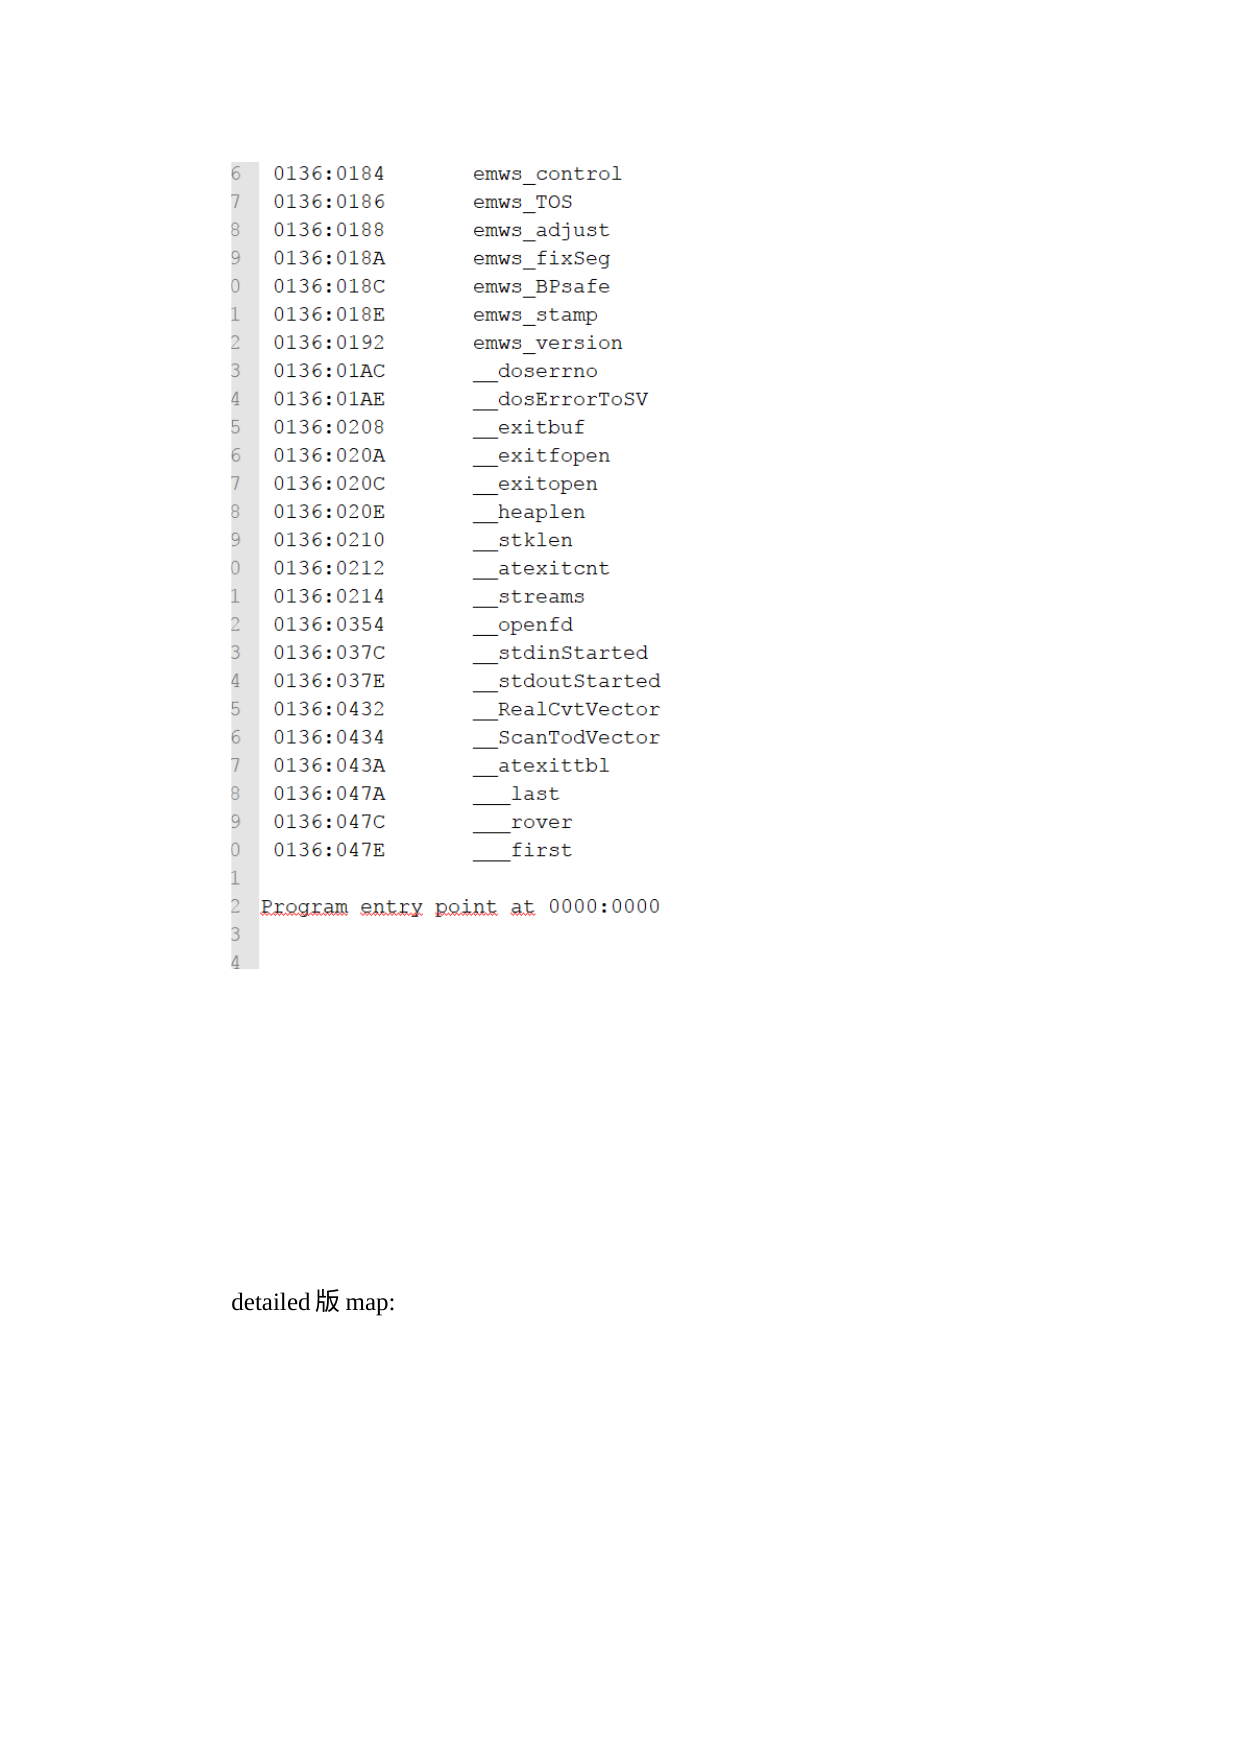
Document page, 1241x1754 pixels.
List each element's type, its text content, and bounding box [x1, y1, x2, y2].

picture [231, 162, 962, 969]
text detailed版map: [187, 1267, 1053, 1332]
